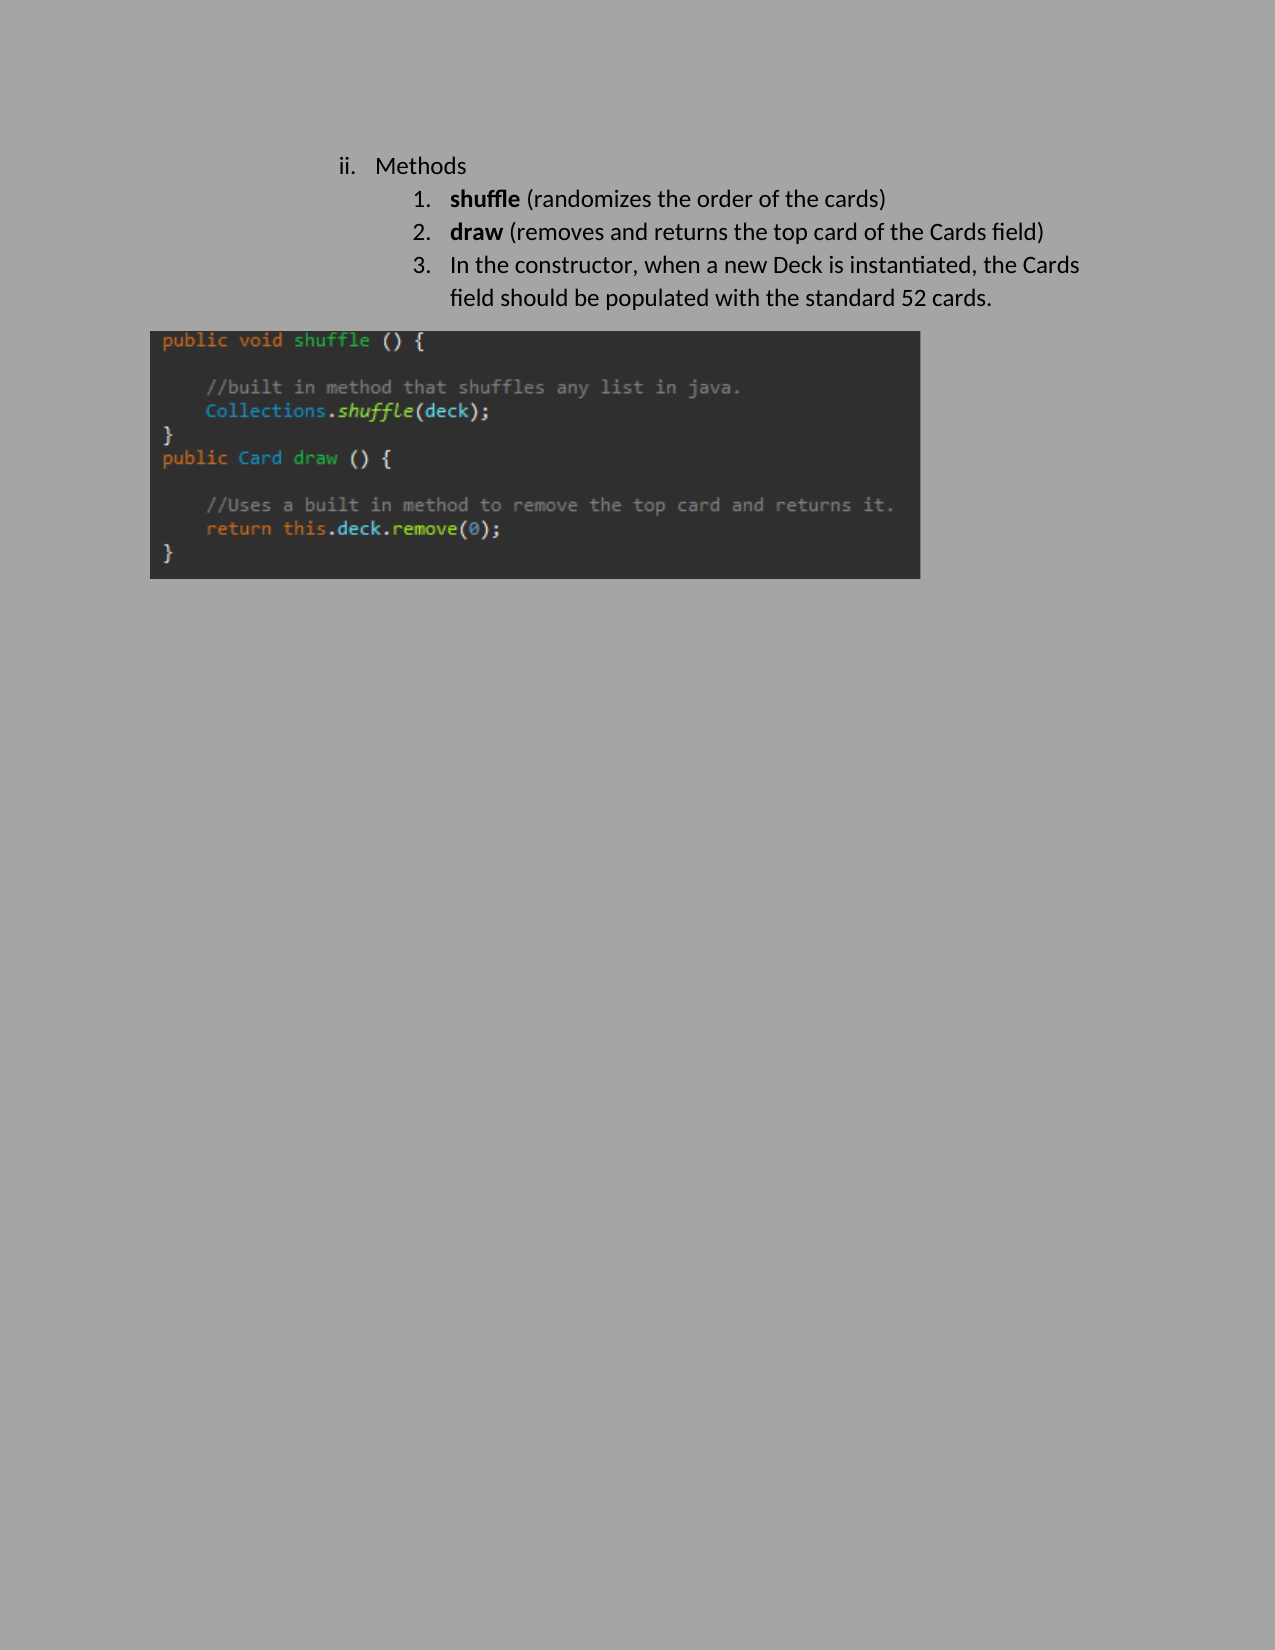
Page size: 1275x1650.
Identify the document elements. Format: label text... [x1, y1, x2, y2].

picture [150, 331, 921, 579]
list Methods [356, 150, 1125, 181]
list In the constructor, when a new Deck is instantiated, the Cards field should be populated with the standard 52 cards. [412, 249, 1125, 312]
list shuffle (randomizes the order of the cards) [412, 183, 1125, 213]
list draw (removes and returns the top card of the Cards field) [412, 216, 1125, 246]
